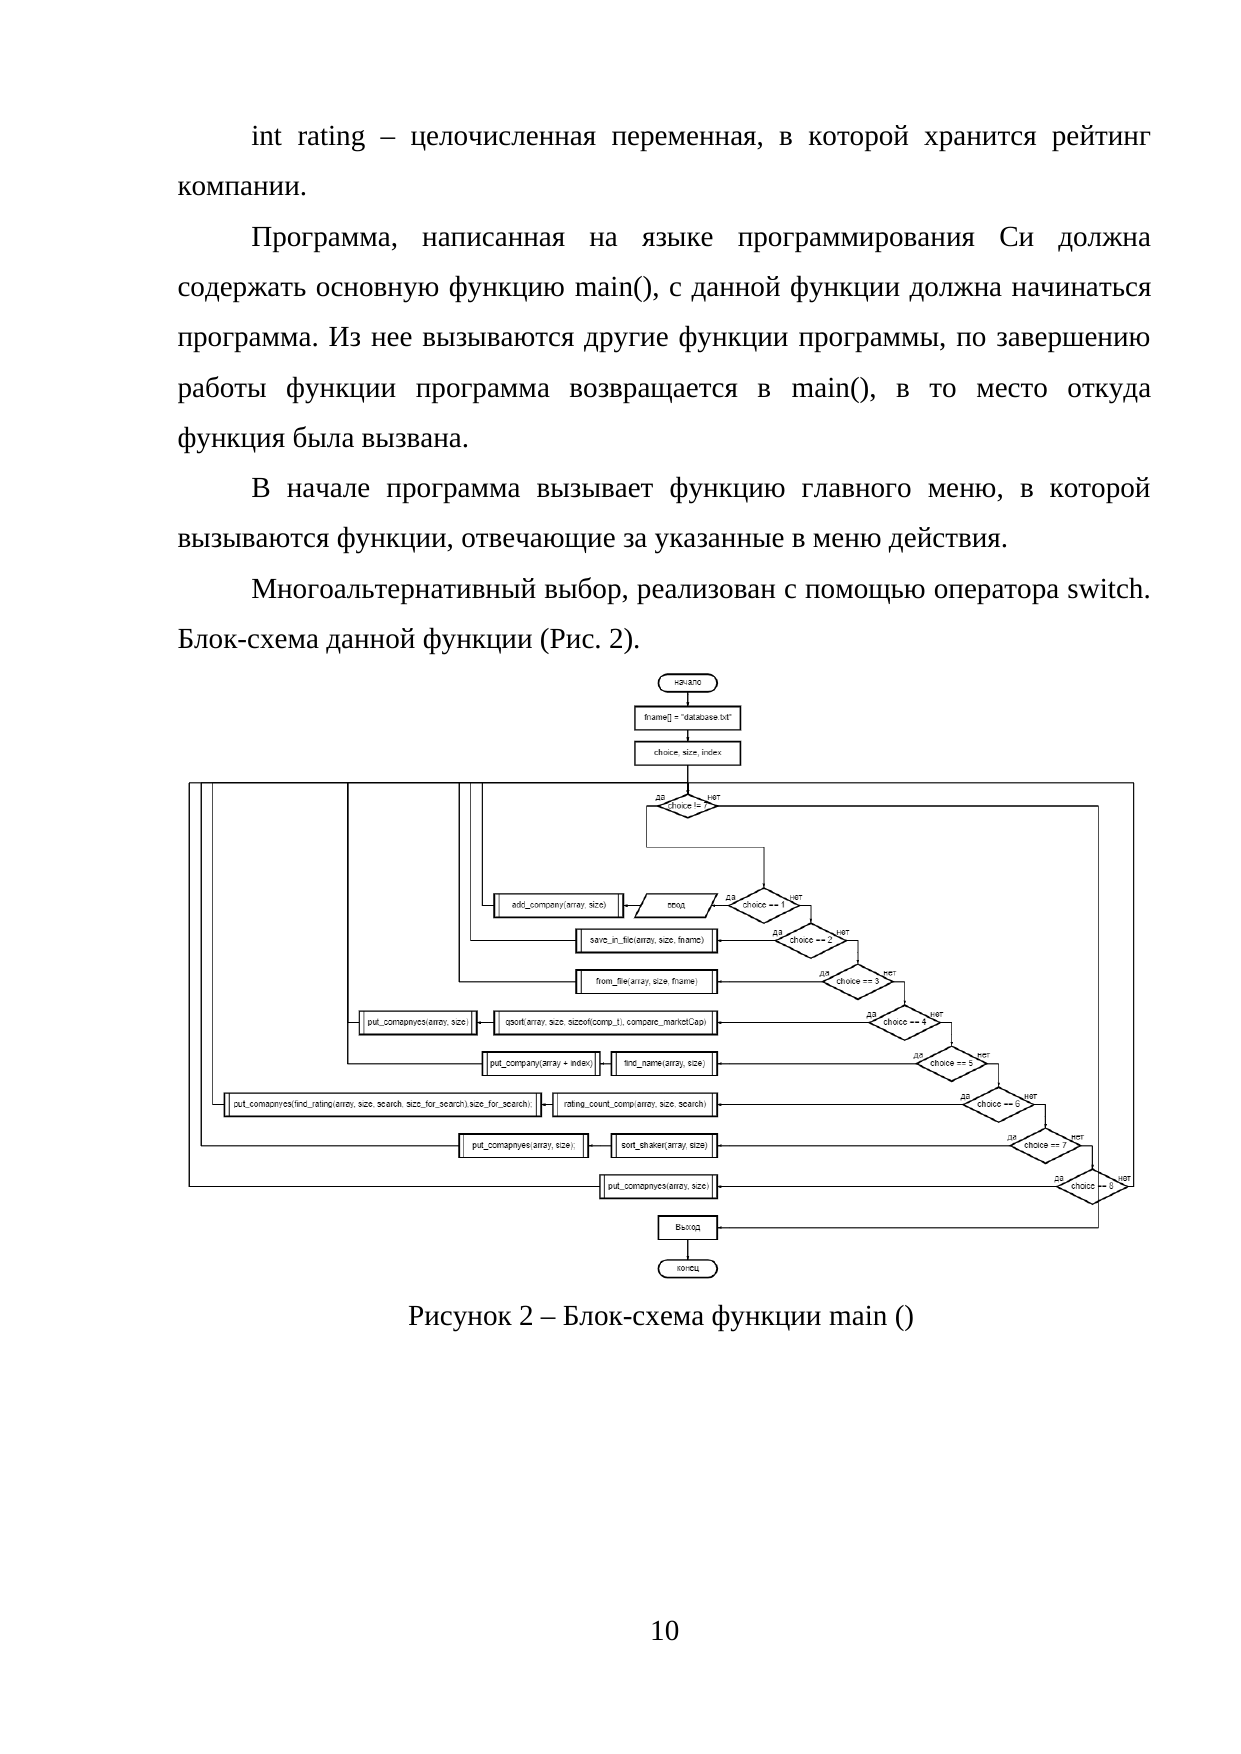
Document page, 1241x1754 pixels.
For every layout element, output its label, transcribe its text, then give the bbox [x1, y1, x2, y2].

list Многоальтернативный выбор, реализован с помощью оператора switch. Блок-схема данной функции (Рис. 2). [177, 571, 1152, 655]
picture [177, 662, 1145, 1289]
list В начале программа вызывает функцию главного меню, в которой вызываются функции, отвечающие за указанные в меню действия. [177, 470, 1152, 554]
list Программа, написанная на языке программирования Си должна содержать основную функцию main(), с данной функции должна начинаться программа. Из нее вызываются другие функции программы, по завершению работы функции программа возвращается в main(), в то место откуда функция была вызвана. [177, 219, 1152, 453]
list int rating – целочисленная переменная, в которой хранится рейтинг компании. [177, 118, 1152, 202]
